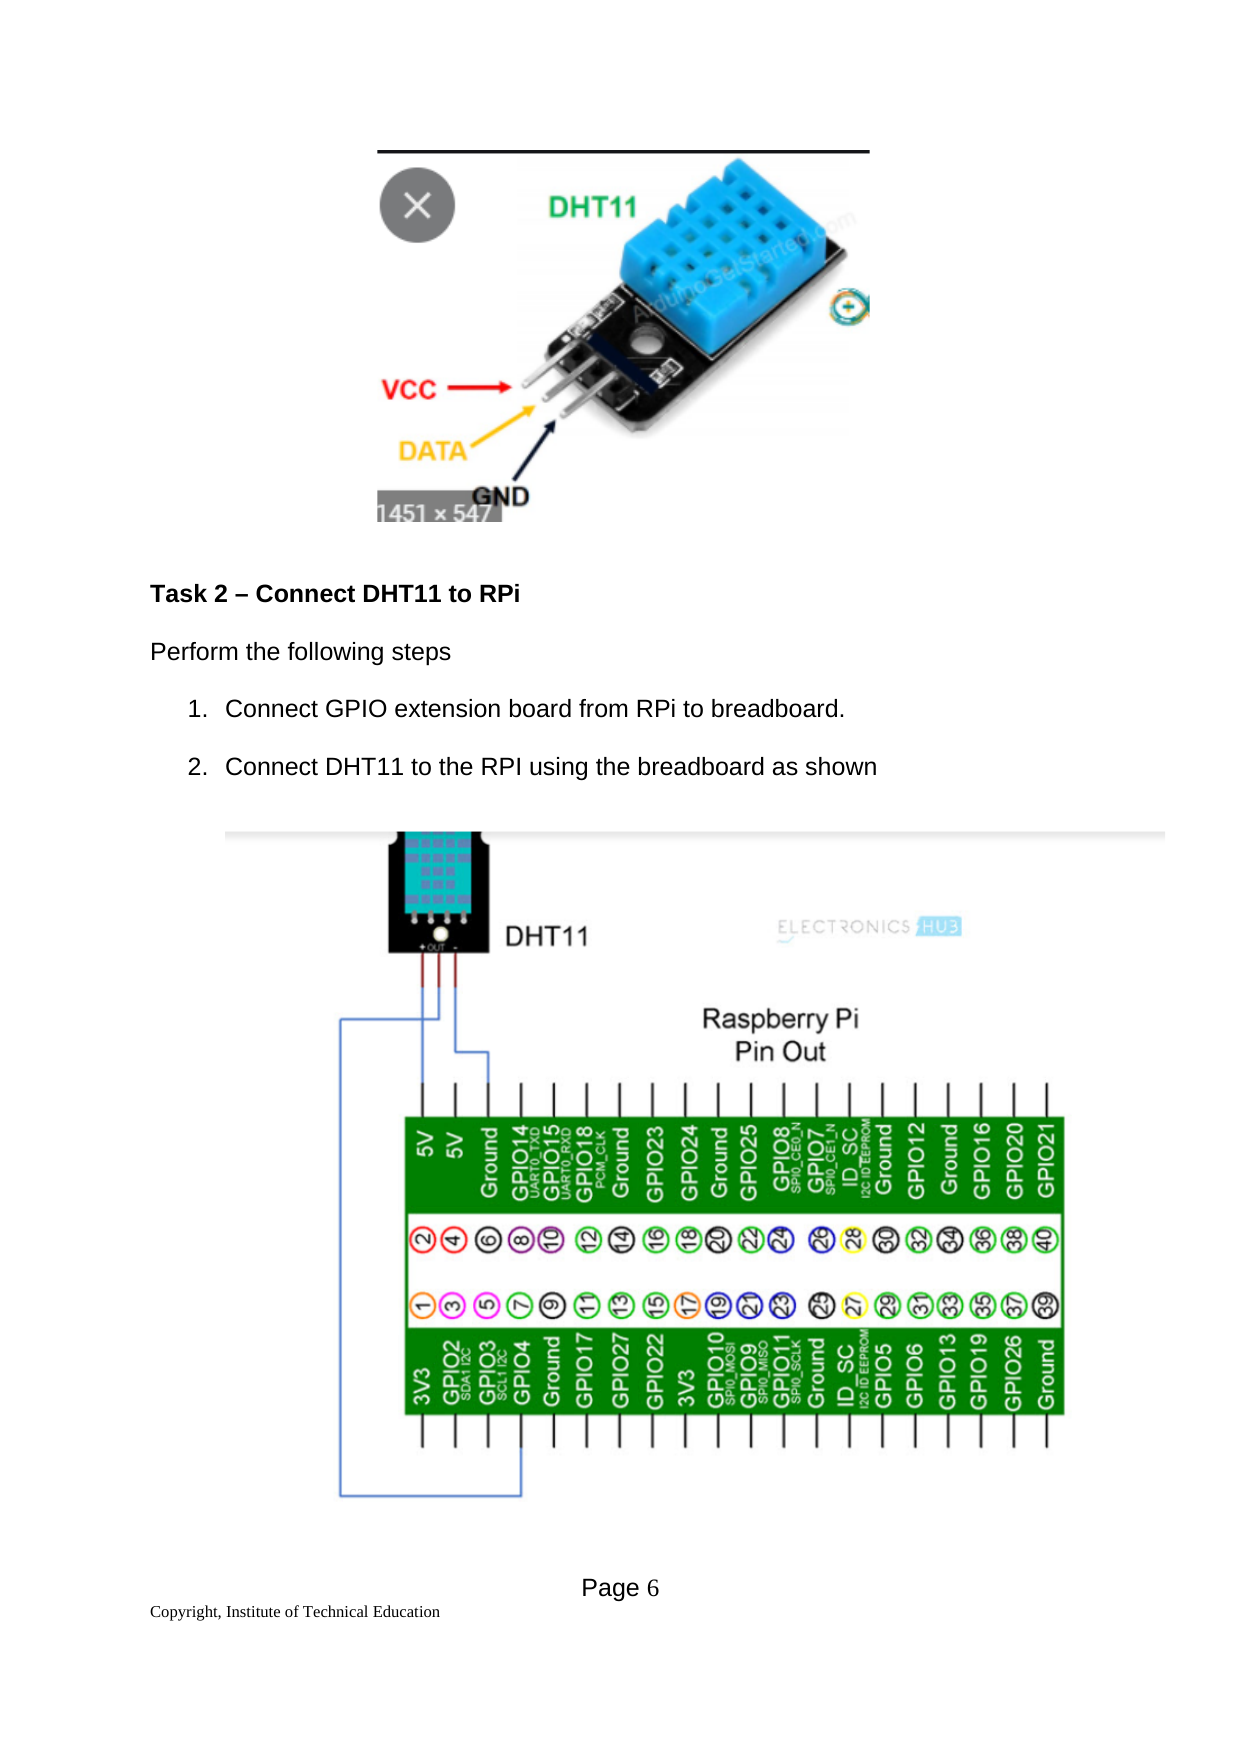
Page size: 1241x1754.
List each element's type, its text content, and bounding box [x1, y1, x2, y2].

list Connect GPIO extension board from RPi to breadboard. [187, 694, 1090, 723]
picture [377, 150, 870, 522]
list Connect DHT11 to the RPI using the breadboard as shown [187, 752, 1090, 781]
text Task 2 – Connect DHT11 to RPi [150, 579, 1090, 608]
picture [225, 809, 1166, 1514]
text Perform the following steps [150, 637, 1090, 666]
